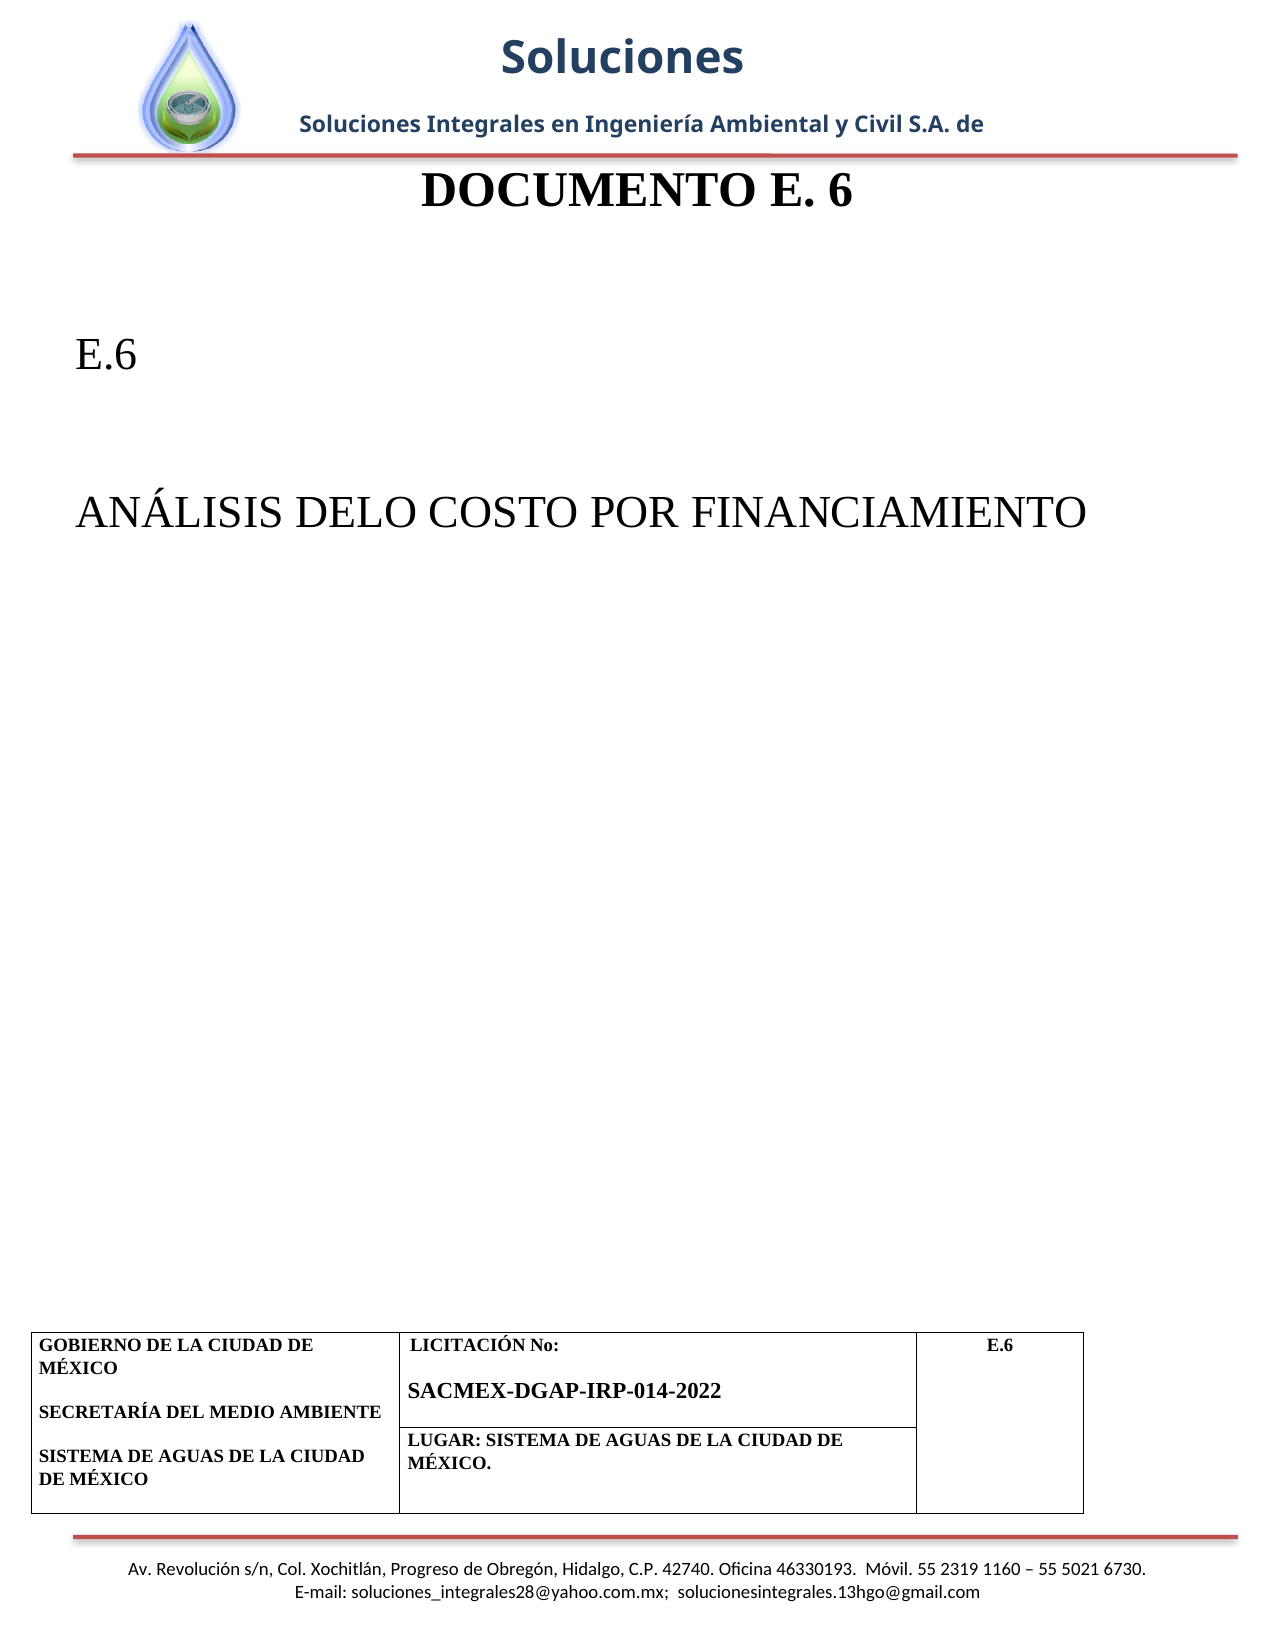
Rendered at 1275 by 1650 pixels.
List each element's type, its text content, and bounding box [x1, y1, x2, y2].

picture [131, 16, 242, 153]
table_cell LUGAR: SISTEMA DE AGUAS DE LA CIUDAD DE MÉXICO. 03 DE JUNIO DE 2022 [400, 1428, 916, 1513]
text E.6 [75, 327, 1200, 379]
text ANÁLISIS DELO COSTO POR FINANCIAMIENTO [75, 485, 1200, 538]
table_header LICITACIÓN No: SACMEX-DGAP-IRP-014-2022 [400, 1333, 916, 1427]
text DOCUMENTO E. 6 [75, 159, 1200, 217]
table_header E.6 [917, 1333, 1083, 1513]
table_header GOBIERNO DE LA CIUDAD DE MÉXICO SECRETARÍA DEL MEDIO AMBIENTE SISTEMA DE AGUAS DE LA CIUDAD DE MÉXICO [32, 1333, 399, 1513]
